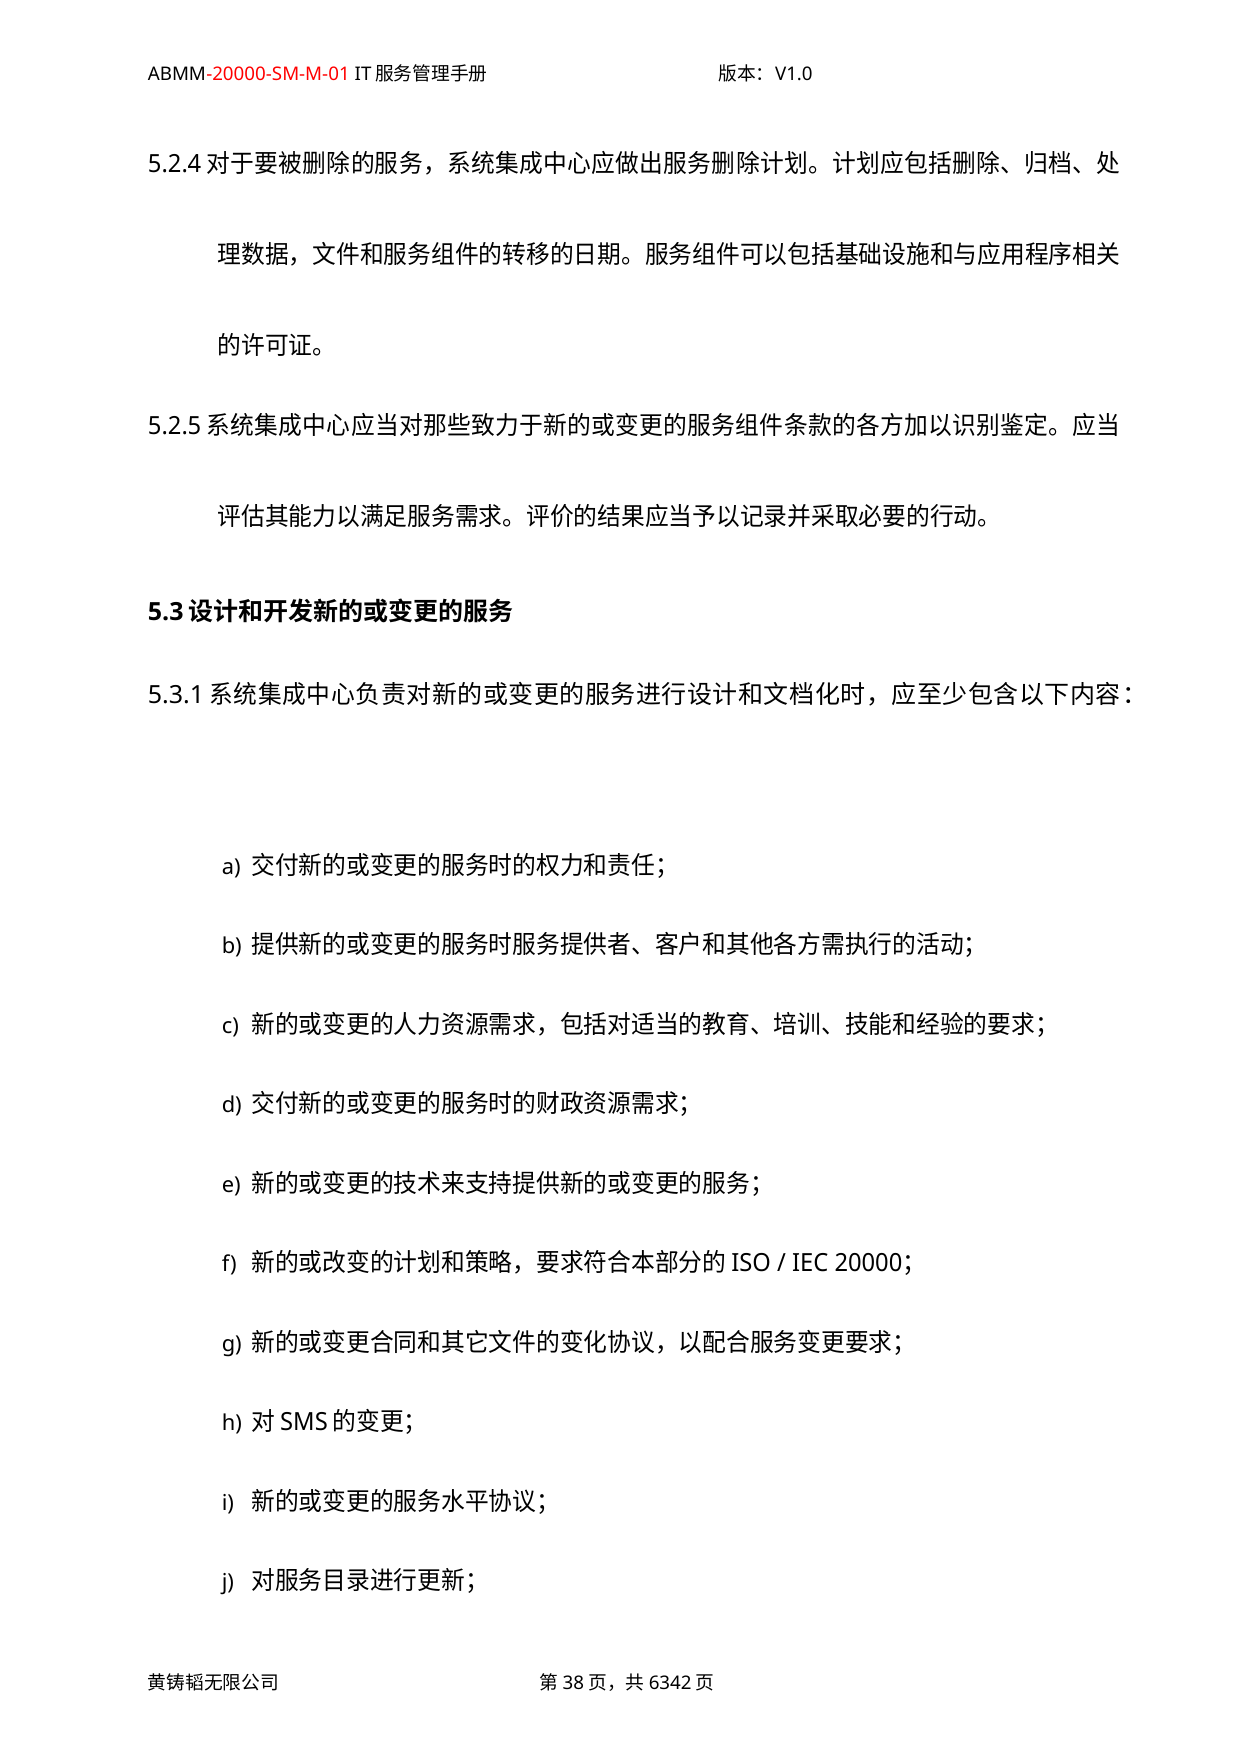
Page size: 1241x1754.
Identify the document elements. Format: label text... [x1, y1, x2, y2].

list 新的或变更的服务水平协议； [222, 1467, 1122, 1532]
list 新的或变更的人力资源需求，包括对适当的教育、培训、技能和经验的要求； [222, 990, 1122, 1055]
text 5.3.1系统集成中心负责对新的或变更的服务进行设计和文档化时，应至少包含以下内容： [148, 661, 1122, 817]
text 5.2.5系统集成中心应当对那些致力于新的或变更的服务组件条款的各方加以识别鉴定。应当评估其能力以满足服务需求。评价的结果应当予以记录并采取必要的行动。 [148, 391, 1122, 547]
list 新的或变更的技术来支持提供新的或变更的服务； [222, 1149, 1122, 1214]
text 5.2.4对于要被删除的服务，系统集成中心应做出服务删除计划。计划应包括删除、归档、处理数据，文件和服务组件的转移的日期。服务组件可以包括基础设施和与应用程序相关的许可证。 [148, 129, 1122, 376]
list 交付新的或变更的服务时的财政资源需求； [222, 1069, 1122, 1134]
list 交付新的或变更的服务时的权力和责任； [222, 831, 1122, 896]
list 对SMS的变更； [222, 1387, 1122, 1452]
list 新的或变更合同和其它文件的变化协议，以配合服务变更要求； [222, 1308, 1122, 1373]
list 新的或改变的计划和策略，要求符合本部分的ISO / IEC 20000； [222, 1228, 1122, 1293]
list 提供新的或变更的服务时服务提供者、客户和其他各方需执行的活动； [222, 911, 1122, 976]
list 对服务目录进行更新； [222, 1546, 1122, 1611]
list 5.3设计和开发新的或变更的服务 [148, 577, 1122, 642]
